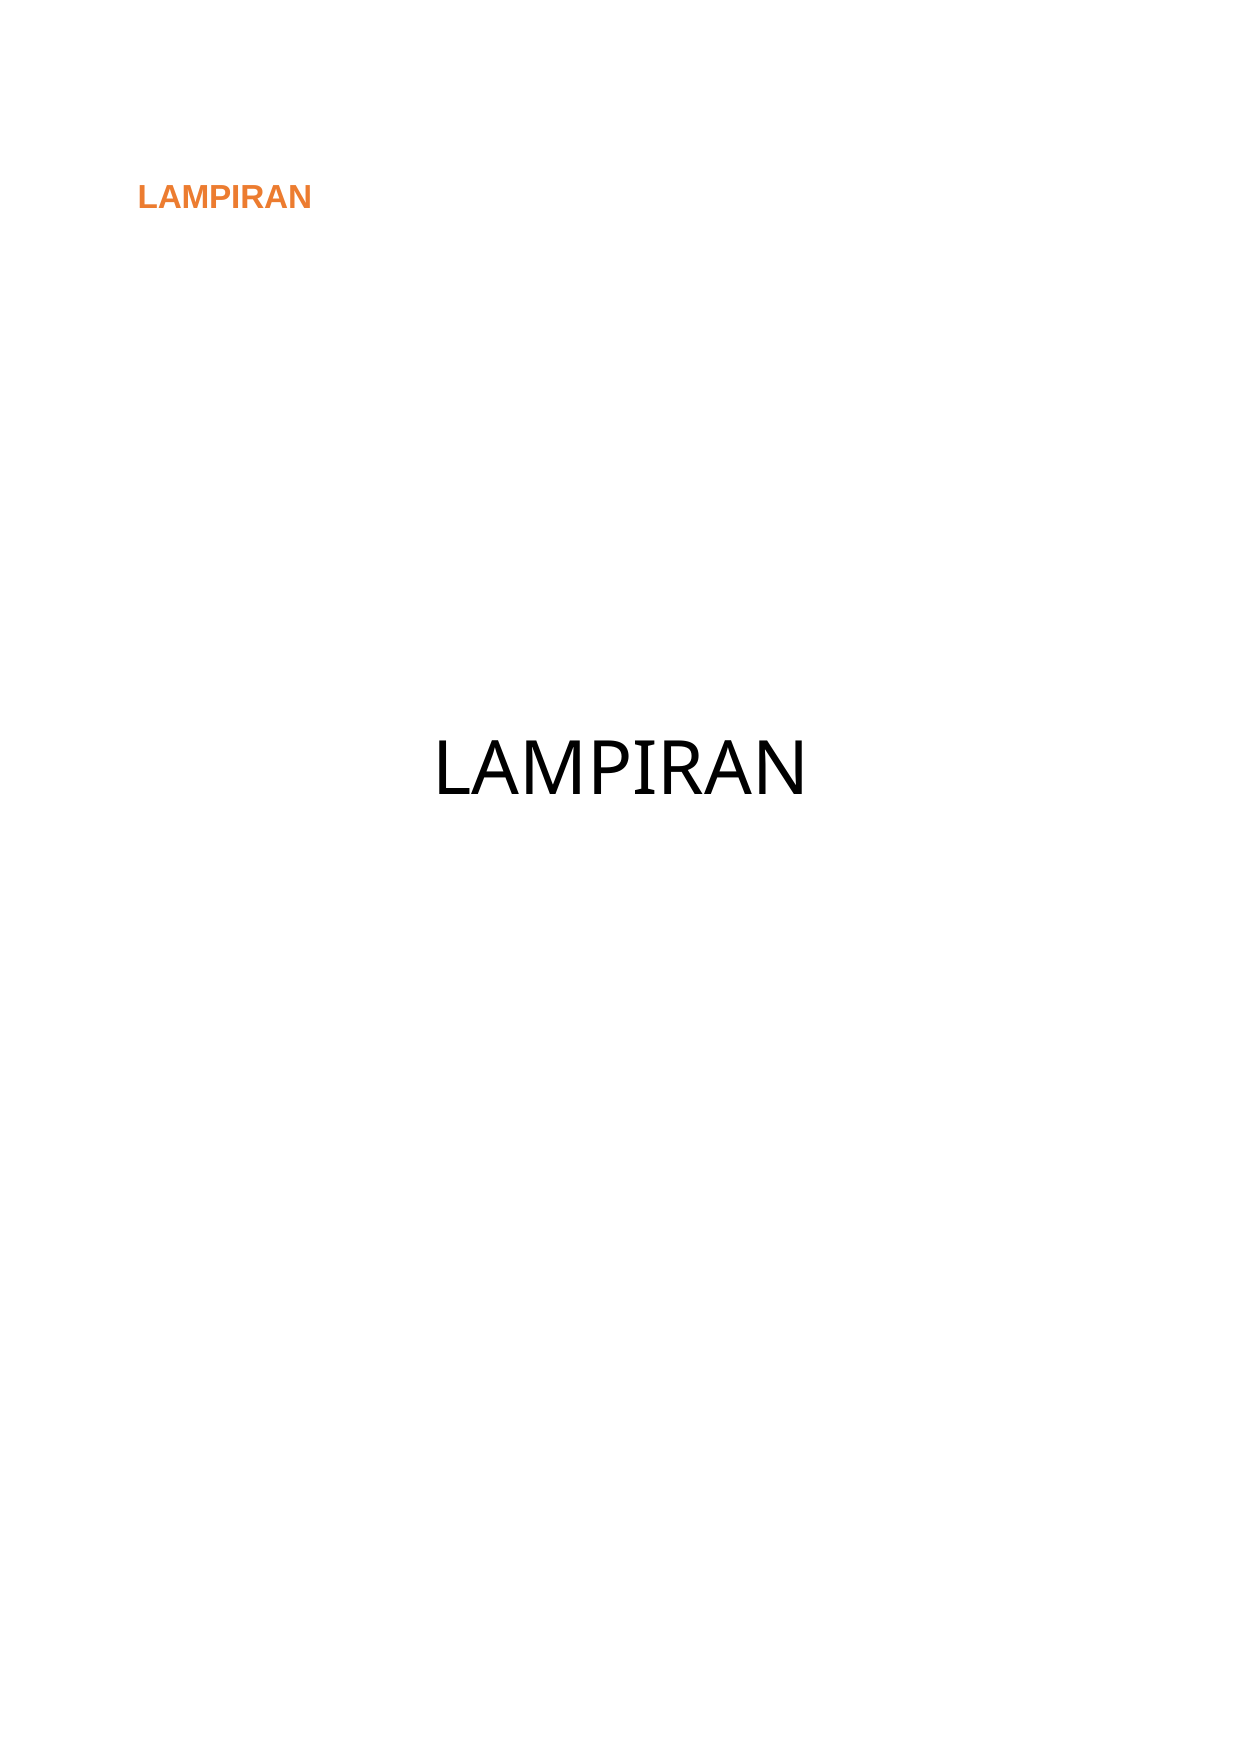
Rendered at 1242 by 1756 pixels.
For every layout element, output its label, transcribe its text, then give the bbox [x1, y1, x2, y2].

subtitle LAMPIRAN [137, 177, 1124, 215]
text LAMPIRAN [149, 714, 1093, 816]
